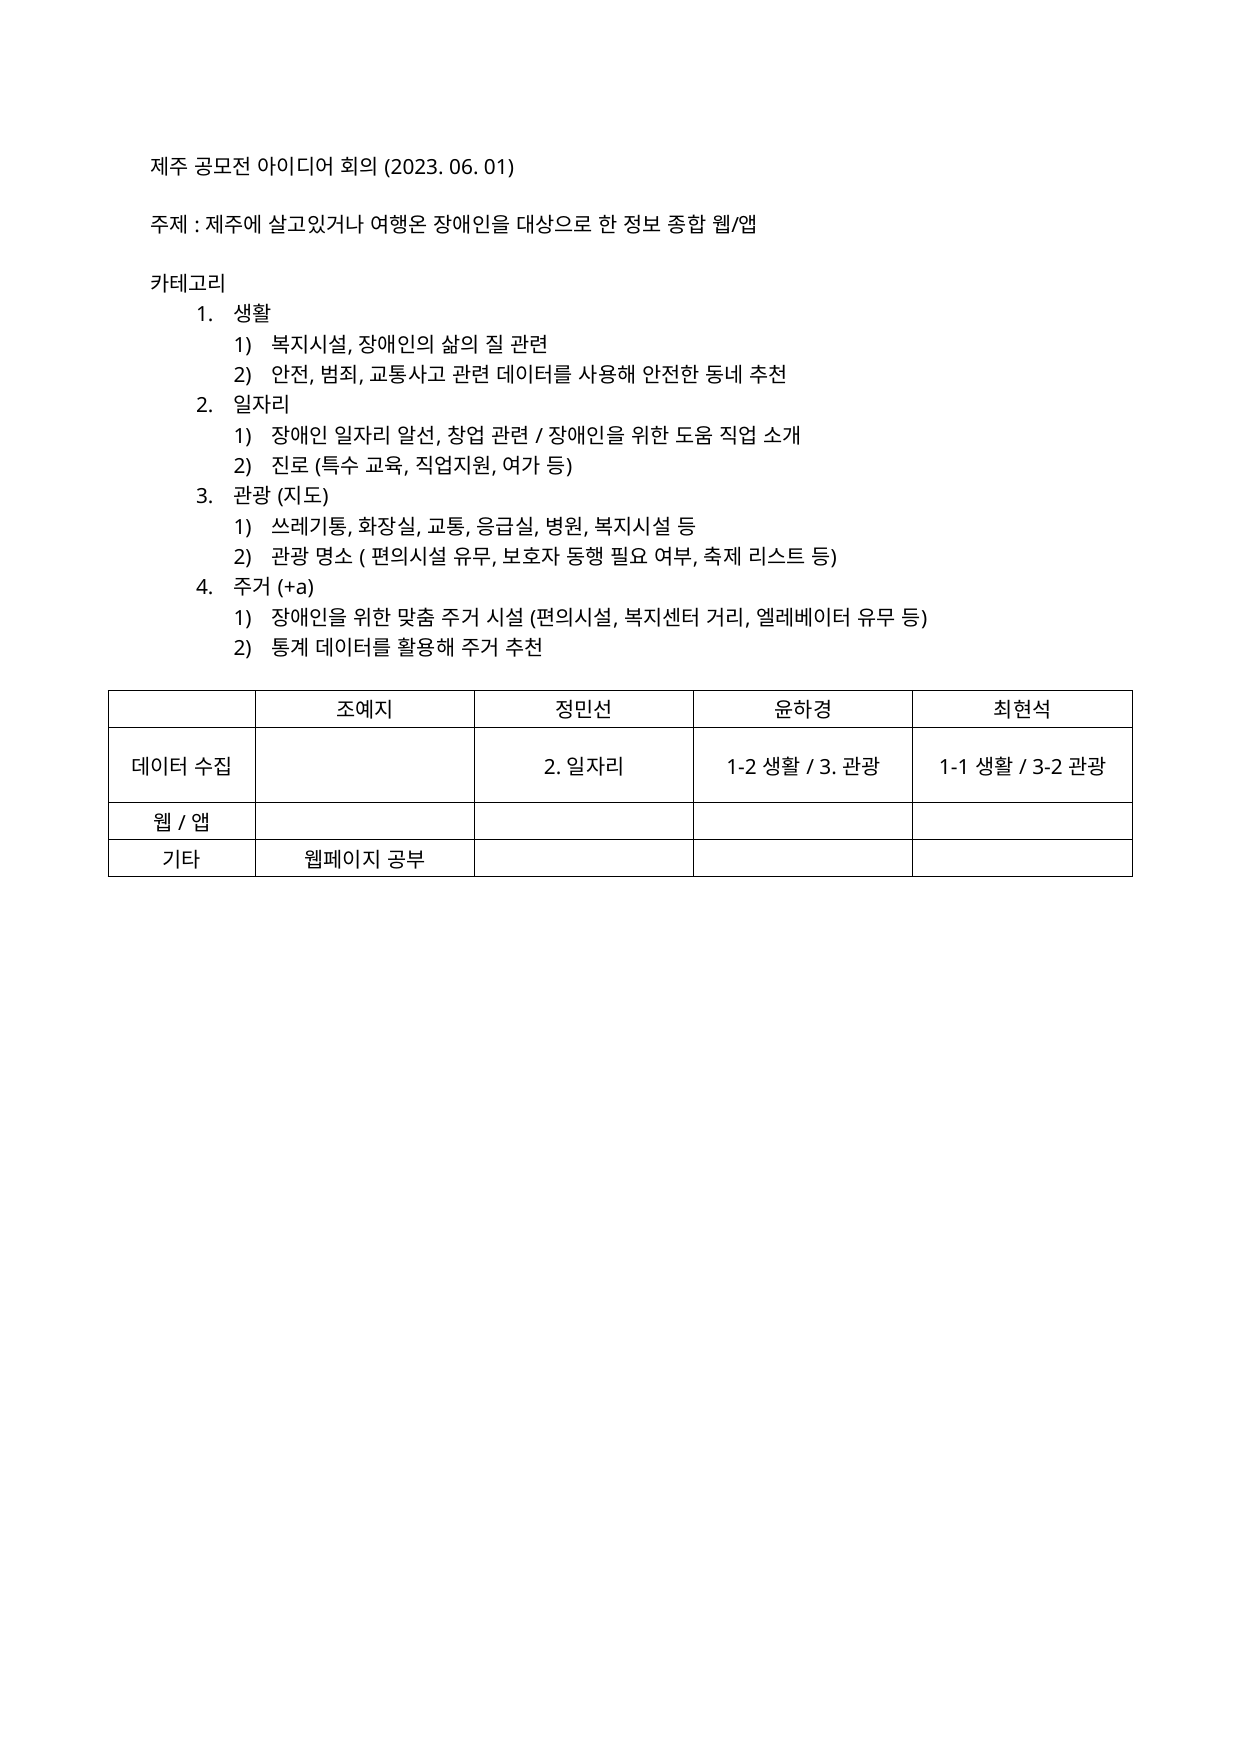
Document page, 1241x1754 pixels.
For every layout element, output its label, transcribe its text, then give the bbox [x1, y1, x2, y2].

table_header 윤하경 [694, 691, 912, 727]
table_header [109, 691, 255, 727]
table_cell [913, 840, 1132, 876]
list 통계 데이터를 활용해 주거 추천 [233, 631, 1090, 661]
list 안전, 범죄, 교통사고 관련 데이터를 사용해 안전한 동네 추천 [233, 358, 1090, 389]
text 카테고리 [150, 267, 1090, 298]
table_cell 2. 일자리 [475, 728, 693, 802]
table_cell [694, 803, 912, 839]
list 주거 (+a) [196, 571, 1090, 601]
table_cell [475, 803, 693, 839]
list 쓰레기통, 화장실, 교통, 응급실, 병원, 복지시설 등 [233, 510, 1090, 540]
table_cell 1-2 생활 / 3. 관광 [694, 728, 912, 802]
text 제주 공모전 아이디어 회의 (2023. 06. 01) [150, 150, 1090, 180]
table_cell 웹페이지 공부 [256, 840, 474, 876]
list 관광 명소 ( 편의시설 유무, 보호자 동행 필요 여부, 축제 리스트 등) [233, 540, 1090, 571]
table_header 정민선 [475, 691, 693, 727]
table_cell [256, 803, 474, 839]
table_cell [475, 840, 693, 876]
table_cell [256, 728, 474, 802]
table_cell [913, 803, 1132, 839]
list 진로 (특수 교육, 직업지원, 여가 등) [233, 449, 1090, 479]
text 주제 : 제주에 살고있거나 여행온 장애인을 대상으로 한 정보 종합 웹/앱 [150, 209, 1090, 239]
list 장애인 일자리 알선, 창업 관련 / 장애인을 위한 도움 직업 소개 [233, 419, 1090, 449]
table_cell 데이터 수집 [109, 728, 255, 802]
list 관광 (지도) [196, 479, 1090, 510]
table_cell [694, 840, 912, 876]
list 장애인을 위한 맞춤 주거 시설 (편의시설, 복지센터 거리, 엘레베이터 유무 등) [233, 601, 1090, 631]
table_cell 1-1 생활 / 3-2 관광 [913, 728, 1132, 802]
list 복지시설, 장애인의 삶의 질 관련 [233, 328, 1090, 358]
list 일자리 [196, 389, 1090, 419]
table_cell 웹 / 앱 [109, 803, 255, 839]
table_cell 기타 [109, 840, 255, 876]
table_header 조예지 [256, 691, 474, 727]
table_header 최현석 [913, 691, 1132, 727]
list 생활 [196, 298, 1090, 328]
